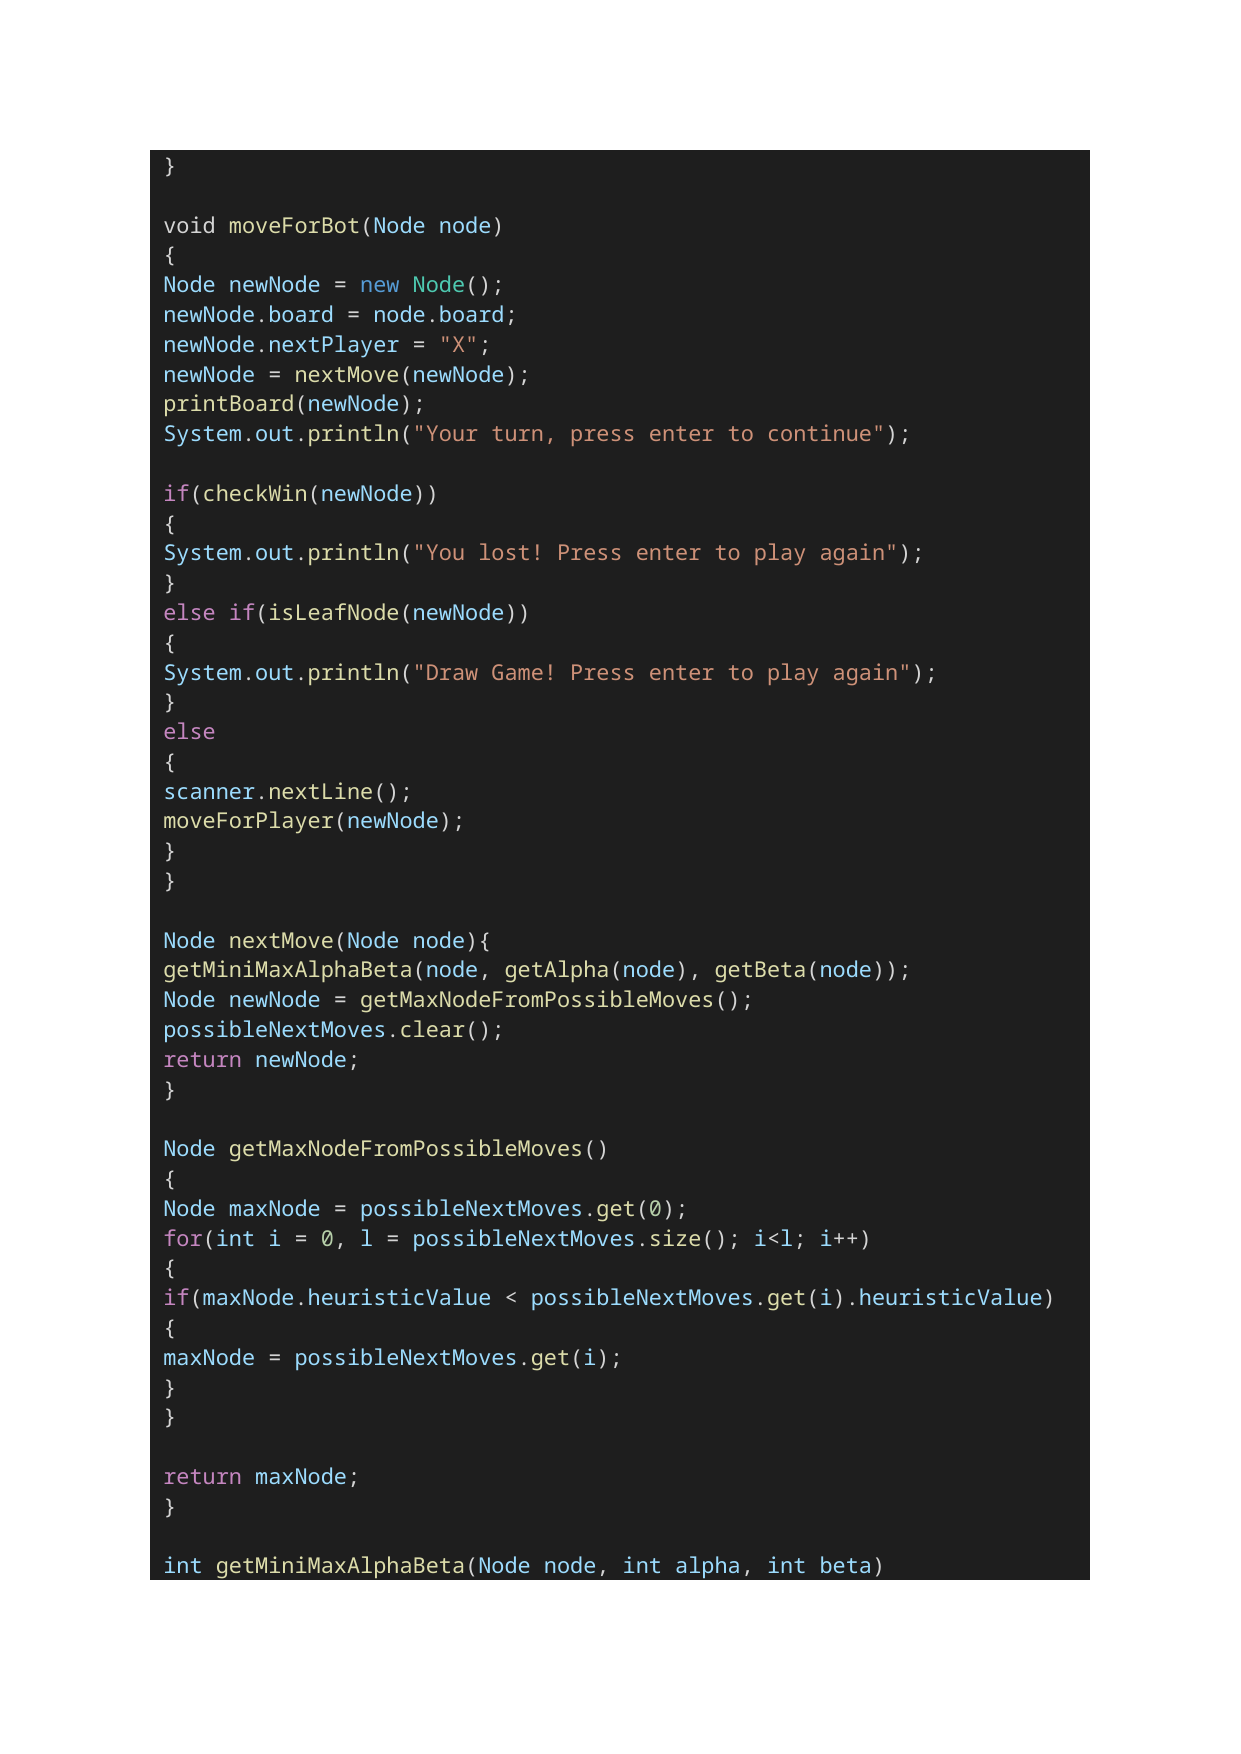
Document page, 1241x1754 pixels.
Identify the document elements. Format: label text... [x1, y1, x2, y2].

text } [150, 1371, 1090, 1401]
text { [150, 239, 1090, 269]
text newNode.nextPlayer = "X"; [150, 329, 1090, 358]
text } [150, 150, 1090, 180]
text { [150, 627, 1090, 656]
text Node newNode = new Node(); [150, 269, 1090, 299]
text getMiniMaxAlphaBeta(node, getAlpha(node), getBeta(node)); [150, 954, 1090, 984]
text possibleNextMoves.clear(); [150, 1014, 1090, 1044]
text } [150, 1491, 1090, 1520]
text scanner.nextLine(); [150, 776, 1090, 805]
text Node maxNode = possibleNextMoves.get(0); [150, 1193, 1090, 1222]
text printBoard(newNode); [150, 388, 1090, 418]
text maxNode = possibleNextMoves.get(i); [150, 1342, 1090, 1371]
text } [150, 1401, 1090, 1431]
text for(int i = 0, l = possibleNextMoves.size(); i<l; i++) [150, 1222, 1090, 1252]
text else if(isLeafNode(newNode)) [150, 597, 1090, 627]
text } [150, 835, 1090, 865]
text newNode.board = node.board; [150, 299, 1090, 329]
text if(maxNode.heuristicValue < possibleNextMoves.get(i).heuristicValue) [150, 1282, 1090, 1312]
text void moveForBot(Node node) [150, 209, 1090, 239]
text Node getMaxNodeFromPossibleMoves() [150, 1133, 1090, 1163]
text if(checkWin(newNode)) [150, 478, 1090, 507]
text } [150, 567, 1090, 597]
text { [150, 1312, 1090, 1342]
text } [150, 686, 1090, 716]
text { [150, 1252, 1090, 1282]
text return newNode; [150, 1044, 1090, 1073]
text System.out.println("You lost! Press enter to play again"); [150, 537, 1090, 567]
text Node newNode = getMaxNodeFromPossibleMoves(); [150, 984, 1090, 1014]
text System.out.println("Your turn, press enter to continue"); [150, 418, 1090, 448]
text { [150, 507, 1090, 537]
text newNode = nextMove(newNode); [150, 358, 1090, 388]
text int getMiniMaxAlphaBeta(Node node, int alpha, int beta) [150, 1550, 1090, 1580]
text else [150, 716, 1090, 746]
text moveForPlayer(newNode); [150, 805, 1090, 835]
text return maxNode; [150, 1461, 1090, 1491]
text Node nextMove(Node node){ [150, 924, 1090, 954]
text System.out.println("Draw Game! Press enter to play again"); [150, 656, 1090, 686]
text { [150, 746, 1090, 776]
text { [150, 1163, 1090, 1193]
text } [150, 865, 1090, 895]
text } [150, 1073, 1090, 1103]
